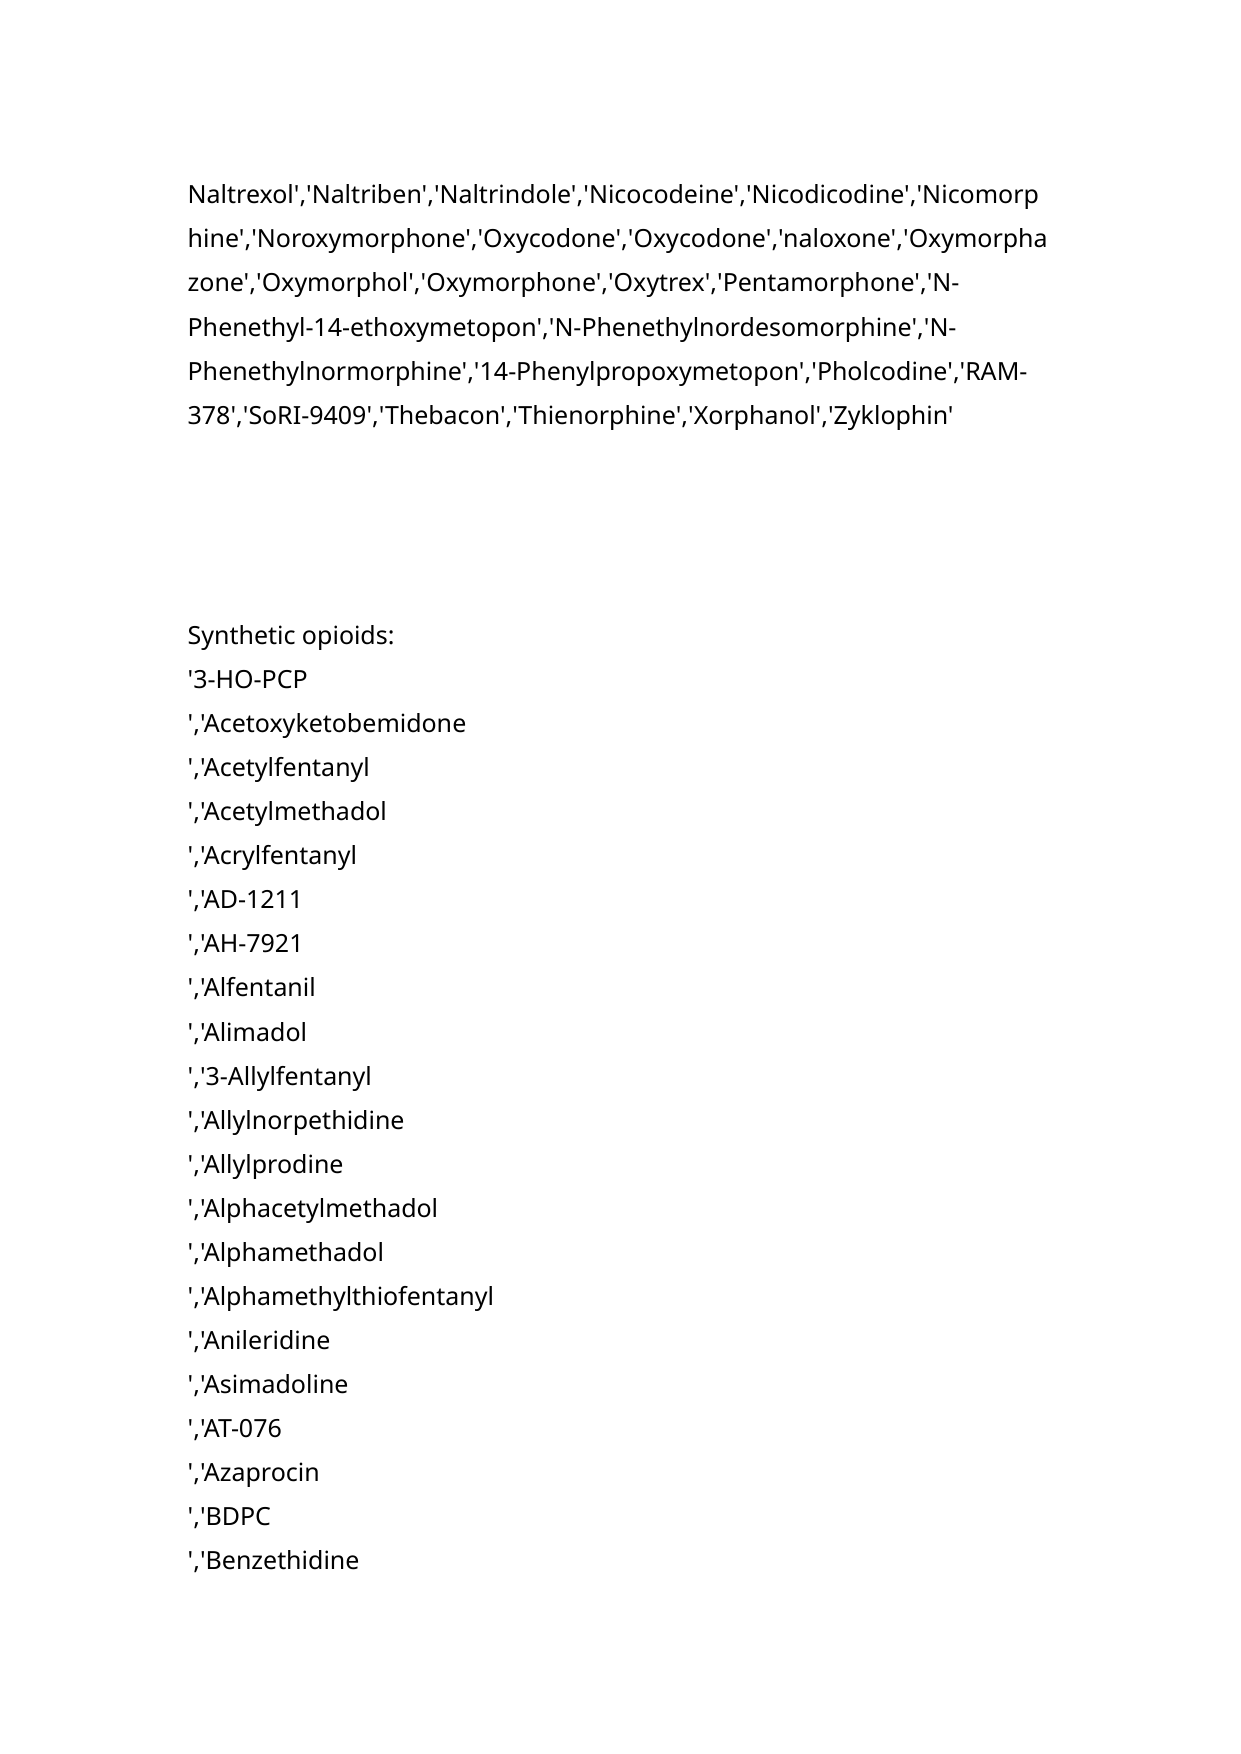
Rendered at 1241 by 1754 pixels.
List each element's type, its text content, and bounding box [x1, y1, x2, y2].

text ','Alphamethadol [187, 1229, 1053, 1273]
text ','AD-1211 [187, 877, 1053, 921]
text ','Acetylfentanyl [187, 745, 1053, 789]
text ','Allylprodine [187, 1141, 1053, 1185]
text ','Benzethidine [187, 1538, 1053, 1582]
text ','Alimadol [187, 1009, 1053, 1053]
text ','Acetylmethadol [187, 789, 1053, 833]
text ','Anileridine [187, 1318, 1053, 1362]
text ','AT-076 [187, 1406, 1053, 1450]
text ','Acetoxyketobemidone [187, 701, 1053, 745]
text ','Alfentanil [187, 965, 1053, 1009]
text ','Azaprocin [187, 1450, 1053, 1494]
text ','BDPC [187, 1494, 1053, 1538]
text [187, 172, 1053, 436]
text ','3-Allylfentanyl [187, 1053, 1053, 1097]
text ','Acrylfentanyl [187, 833, 1053, 877]
text Synthetic opioids: [187, 613, 1053, 657]
text ','Alphamethylthiofentanyl [187, 1273, 1053, 1318]
text ','Alphacetylmethadol [187, 1185, 1053, 1229]
text '3-HO-PCP [187, 657, 1053, 701]
text ','Allylnorpethidine [187, 1097, 1053, 1141]
text ','AH-7921 [187, 921, 1053, 965]
text ','Asimadoline [187, 1362, 1053, 1406]
